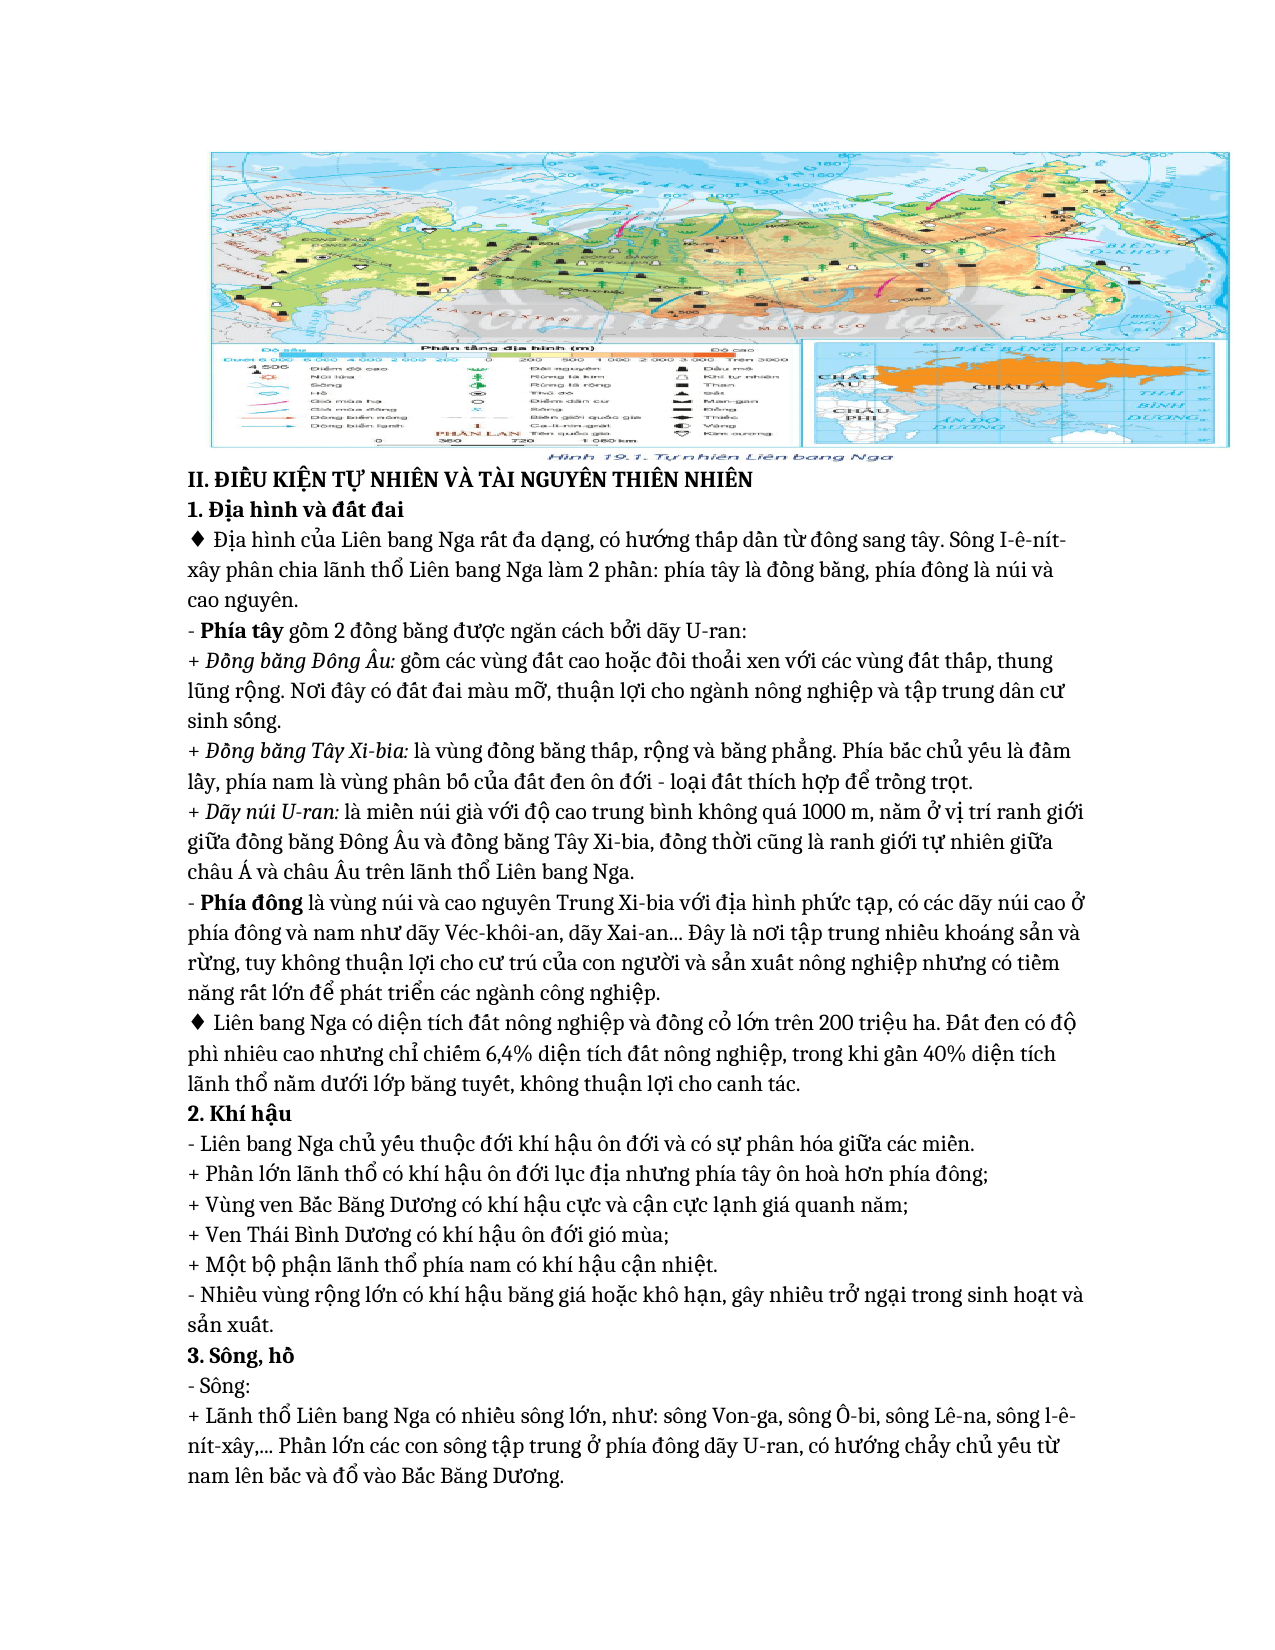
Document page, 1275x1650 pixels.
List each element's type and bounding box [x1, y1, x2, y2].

picture [206, 150, 1237, 463]
text [187, 150, 1087, 1489]
